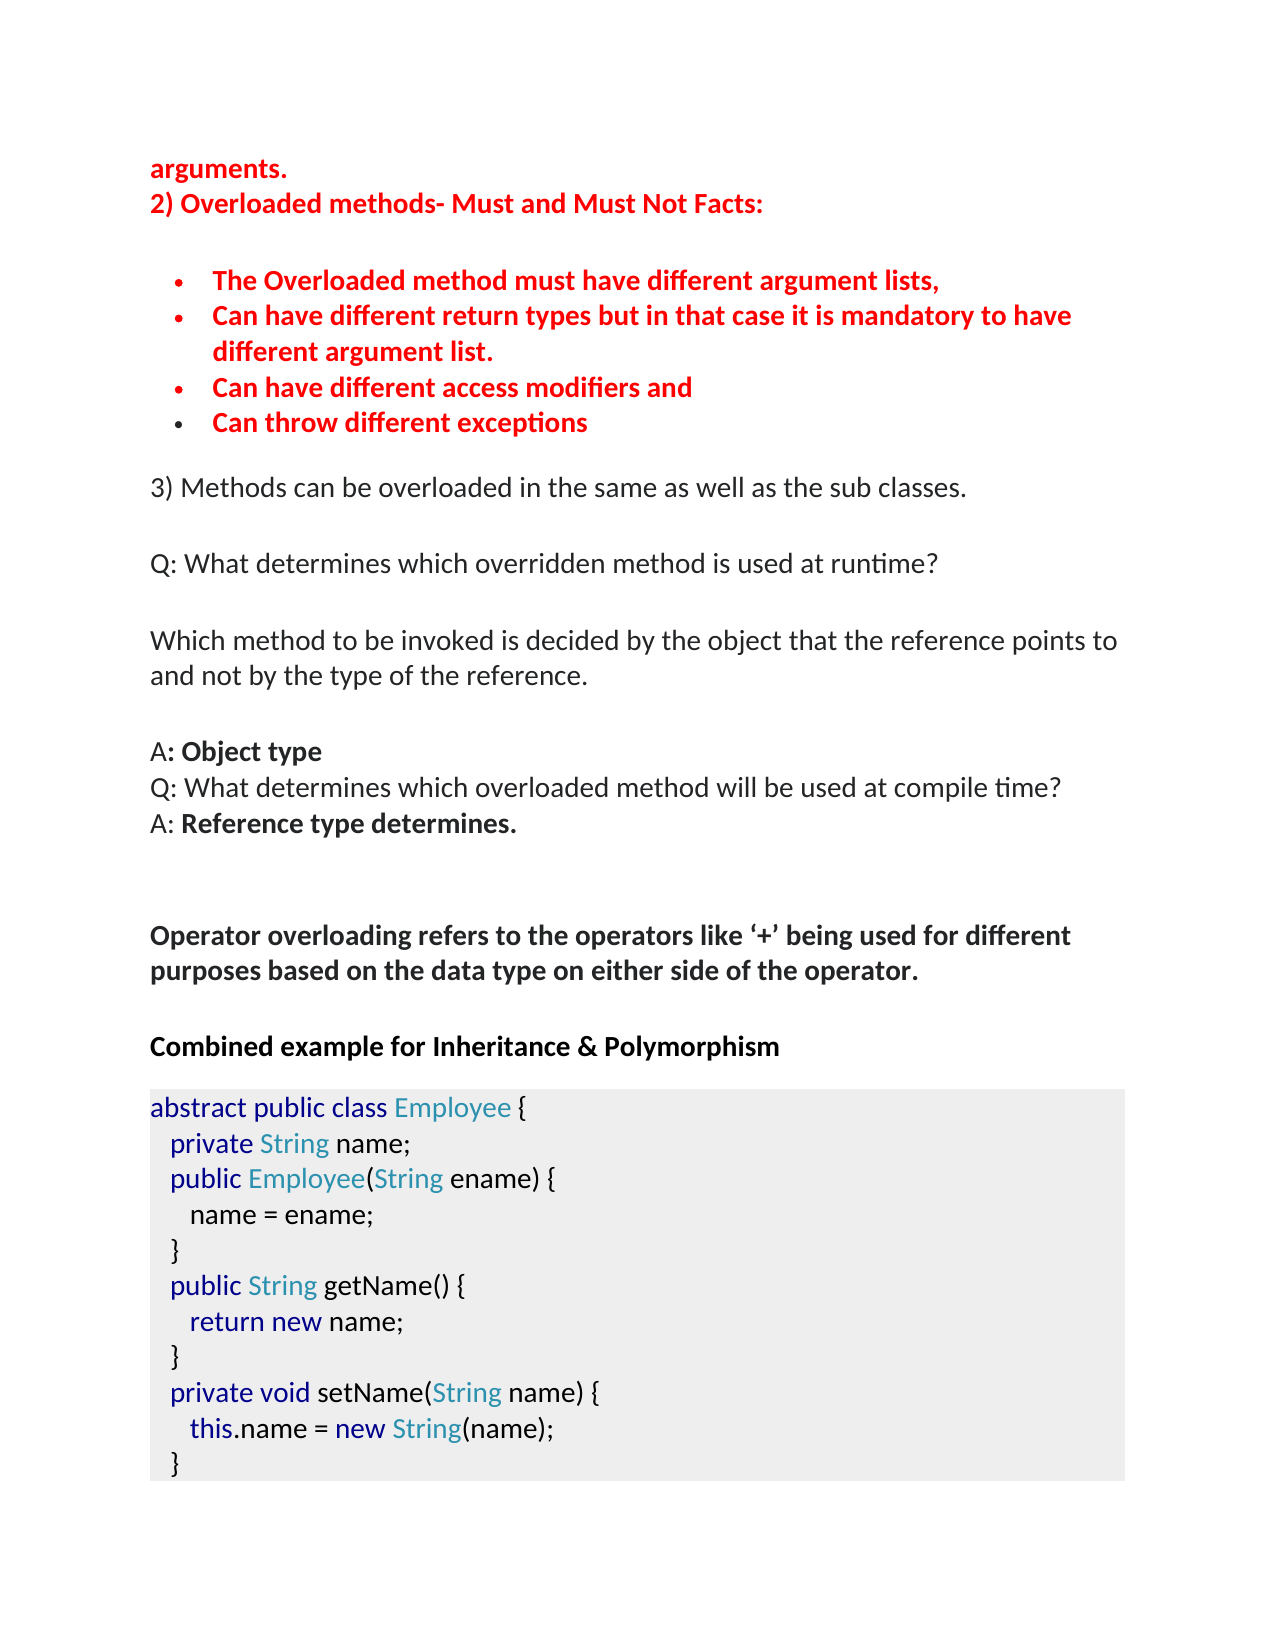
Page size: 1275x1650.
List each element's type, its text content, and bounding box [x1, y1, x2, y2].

list Can throw different exceptions [175, 404, 1125, 440]
text 3) Methods can be overloaded in the same as well as the sub classes. [150, 469, 1125, 505]
text Combined example for Inheritance & Polymorphism [150, 1028, 1125, 1064]
text Which method to be invoked is decided by the object that the reference points to and not by the type of the reference. [150, 622, 1125, 693]
text } [150, 1232, 1125, 1267]
text return new name; [150, 1303, 1125, 1338]
text this.name = new String(name); [150, 1410, 1125, 1445]
list Can have different return types but in that case it is mandatory to have different argument list. [175, 297, 1125, 369]
text abstract public class Employee { [150, 1089, 1125, 1125]
text Operator overloading refers to the operators like ‘+’ being used for different purposes based on the data type on either side of the operator. [150, 881, 1125, 988]
text } [150, 1338, 1125, 1374]
text name = ename; [150, 1196, 1125, 1232]
text private String name; [150, 1125, 1125, 1160]
text } [150, 1445, 1125, 1481]
text Q: What determines which overridden method is used at runtime? [150, 545, 1125, 581]
text A: Object type Q: What determines which overloaded method will be used at compile time? A: Reference type determines. [150, 733, 1125, 840]
text public String getName() { [150, 1267, 1125, 1303]
text public Employee(String ename) { [150, 1160, 1125, 1196]
list The Overloaded method must have different argument lists, [175, 262, 1125, 297]
list Can have different access modifiers and [175, 369, 1125, 404]
text private void setName(String name) { [150, 1374, 1125, 1410]
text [150, 150, 1125, 221]
